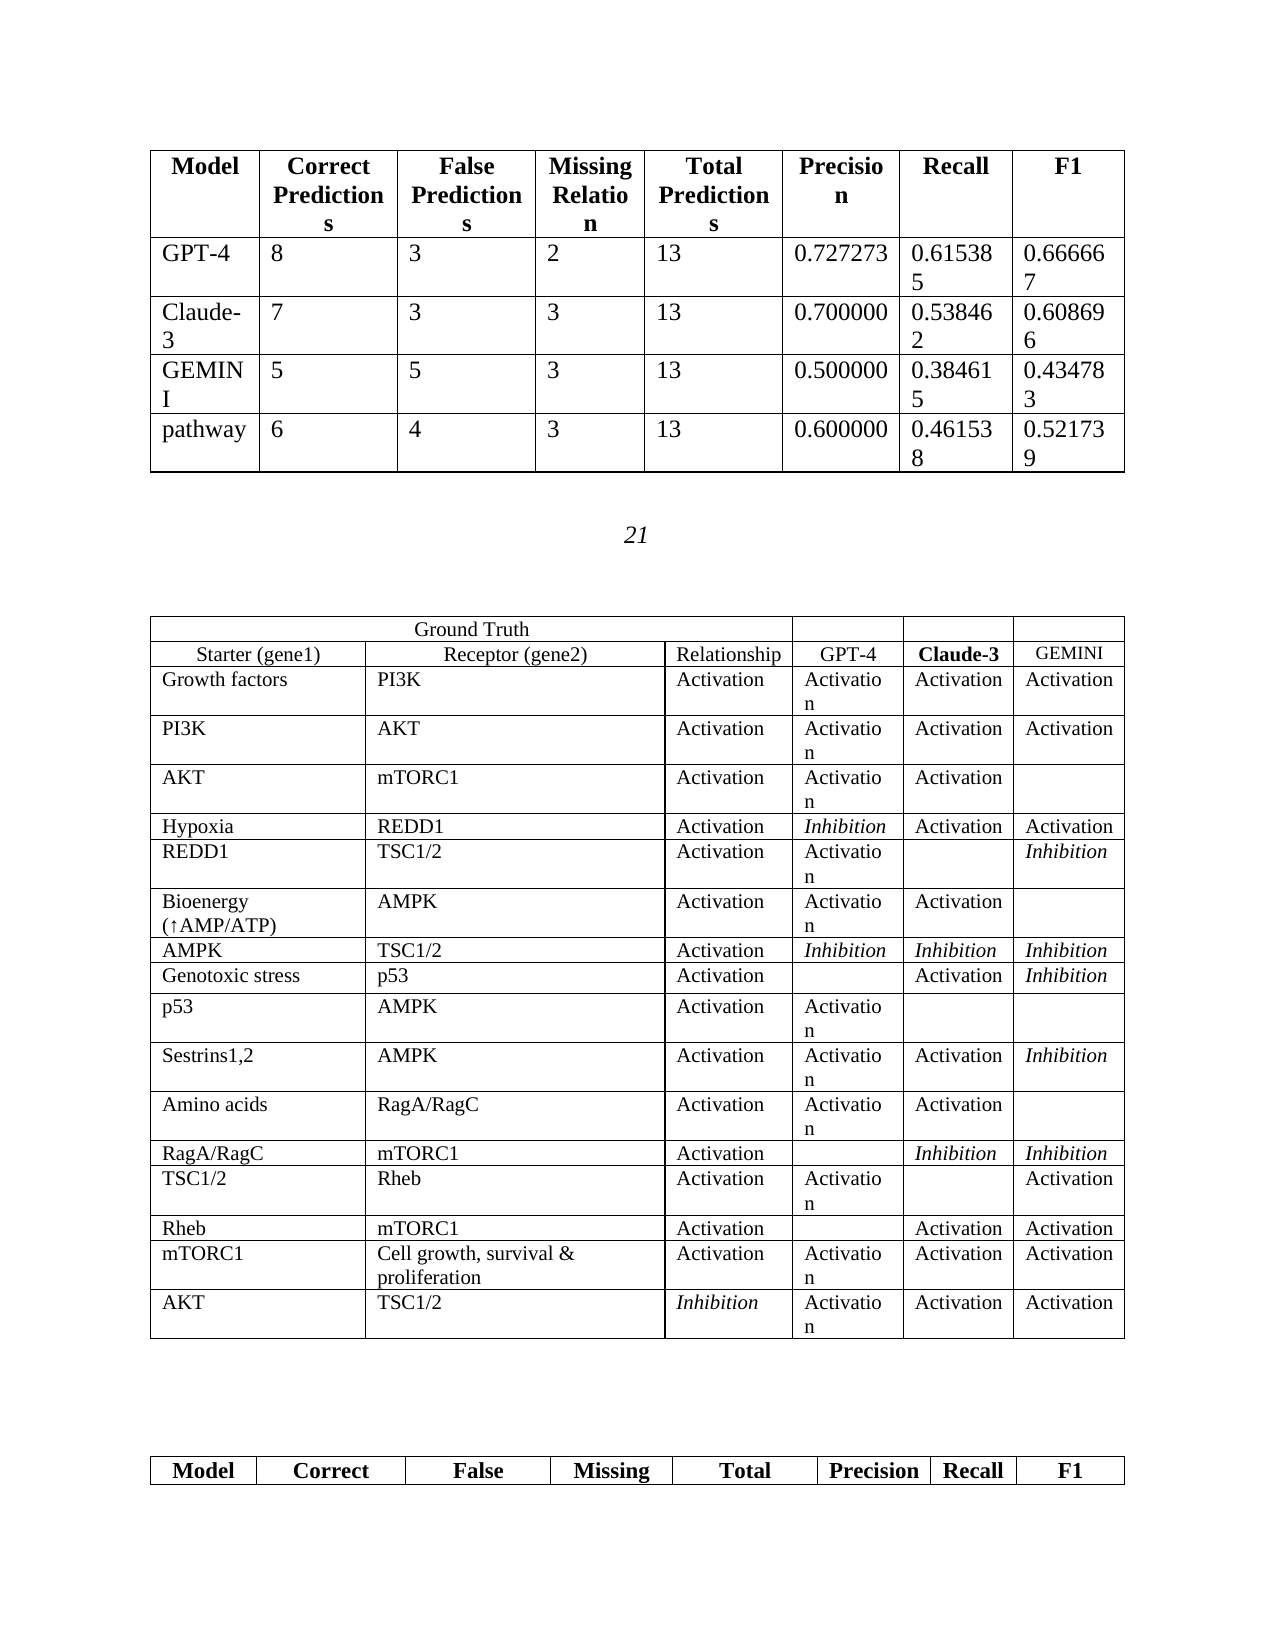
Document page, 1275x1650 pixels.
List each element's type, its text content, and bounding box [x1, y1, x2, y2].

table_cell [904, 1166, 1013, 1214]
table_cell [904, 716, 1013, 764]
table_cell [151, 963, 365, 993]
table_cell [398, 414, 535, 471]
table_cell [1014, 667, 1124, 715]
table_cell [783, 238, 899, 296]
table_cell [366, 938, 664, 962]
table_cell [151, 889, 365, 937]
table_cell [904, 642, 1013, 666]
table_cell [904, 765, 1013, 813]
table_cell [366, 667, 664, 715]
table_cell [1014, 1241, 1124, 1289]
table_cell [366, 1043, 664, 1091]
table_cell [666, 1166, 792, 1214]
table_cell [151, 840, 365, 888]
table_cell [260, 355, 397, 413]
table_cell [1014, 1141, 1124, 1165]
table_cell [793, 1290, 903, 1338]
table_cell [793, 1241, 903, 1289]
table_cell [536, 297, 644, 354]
text 21 [150, 520, 1125, 549]
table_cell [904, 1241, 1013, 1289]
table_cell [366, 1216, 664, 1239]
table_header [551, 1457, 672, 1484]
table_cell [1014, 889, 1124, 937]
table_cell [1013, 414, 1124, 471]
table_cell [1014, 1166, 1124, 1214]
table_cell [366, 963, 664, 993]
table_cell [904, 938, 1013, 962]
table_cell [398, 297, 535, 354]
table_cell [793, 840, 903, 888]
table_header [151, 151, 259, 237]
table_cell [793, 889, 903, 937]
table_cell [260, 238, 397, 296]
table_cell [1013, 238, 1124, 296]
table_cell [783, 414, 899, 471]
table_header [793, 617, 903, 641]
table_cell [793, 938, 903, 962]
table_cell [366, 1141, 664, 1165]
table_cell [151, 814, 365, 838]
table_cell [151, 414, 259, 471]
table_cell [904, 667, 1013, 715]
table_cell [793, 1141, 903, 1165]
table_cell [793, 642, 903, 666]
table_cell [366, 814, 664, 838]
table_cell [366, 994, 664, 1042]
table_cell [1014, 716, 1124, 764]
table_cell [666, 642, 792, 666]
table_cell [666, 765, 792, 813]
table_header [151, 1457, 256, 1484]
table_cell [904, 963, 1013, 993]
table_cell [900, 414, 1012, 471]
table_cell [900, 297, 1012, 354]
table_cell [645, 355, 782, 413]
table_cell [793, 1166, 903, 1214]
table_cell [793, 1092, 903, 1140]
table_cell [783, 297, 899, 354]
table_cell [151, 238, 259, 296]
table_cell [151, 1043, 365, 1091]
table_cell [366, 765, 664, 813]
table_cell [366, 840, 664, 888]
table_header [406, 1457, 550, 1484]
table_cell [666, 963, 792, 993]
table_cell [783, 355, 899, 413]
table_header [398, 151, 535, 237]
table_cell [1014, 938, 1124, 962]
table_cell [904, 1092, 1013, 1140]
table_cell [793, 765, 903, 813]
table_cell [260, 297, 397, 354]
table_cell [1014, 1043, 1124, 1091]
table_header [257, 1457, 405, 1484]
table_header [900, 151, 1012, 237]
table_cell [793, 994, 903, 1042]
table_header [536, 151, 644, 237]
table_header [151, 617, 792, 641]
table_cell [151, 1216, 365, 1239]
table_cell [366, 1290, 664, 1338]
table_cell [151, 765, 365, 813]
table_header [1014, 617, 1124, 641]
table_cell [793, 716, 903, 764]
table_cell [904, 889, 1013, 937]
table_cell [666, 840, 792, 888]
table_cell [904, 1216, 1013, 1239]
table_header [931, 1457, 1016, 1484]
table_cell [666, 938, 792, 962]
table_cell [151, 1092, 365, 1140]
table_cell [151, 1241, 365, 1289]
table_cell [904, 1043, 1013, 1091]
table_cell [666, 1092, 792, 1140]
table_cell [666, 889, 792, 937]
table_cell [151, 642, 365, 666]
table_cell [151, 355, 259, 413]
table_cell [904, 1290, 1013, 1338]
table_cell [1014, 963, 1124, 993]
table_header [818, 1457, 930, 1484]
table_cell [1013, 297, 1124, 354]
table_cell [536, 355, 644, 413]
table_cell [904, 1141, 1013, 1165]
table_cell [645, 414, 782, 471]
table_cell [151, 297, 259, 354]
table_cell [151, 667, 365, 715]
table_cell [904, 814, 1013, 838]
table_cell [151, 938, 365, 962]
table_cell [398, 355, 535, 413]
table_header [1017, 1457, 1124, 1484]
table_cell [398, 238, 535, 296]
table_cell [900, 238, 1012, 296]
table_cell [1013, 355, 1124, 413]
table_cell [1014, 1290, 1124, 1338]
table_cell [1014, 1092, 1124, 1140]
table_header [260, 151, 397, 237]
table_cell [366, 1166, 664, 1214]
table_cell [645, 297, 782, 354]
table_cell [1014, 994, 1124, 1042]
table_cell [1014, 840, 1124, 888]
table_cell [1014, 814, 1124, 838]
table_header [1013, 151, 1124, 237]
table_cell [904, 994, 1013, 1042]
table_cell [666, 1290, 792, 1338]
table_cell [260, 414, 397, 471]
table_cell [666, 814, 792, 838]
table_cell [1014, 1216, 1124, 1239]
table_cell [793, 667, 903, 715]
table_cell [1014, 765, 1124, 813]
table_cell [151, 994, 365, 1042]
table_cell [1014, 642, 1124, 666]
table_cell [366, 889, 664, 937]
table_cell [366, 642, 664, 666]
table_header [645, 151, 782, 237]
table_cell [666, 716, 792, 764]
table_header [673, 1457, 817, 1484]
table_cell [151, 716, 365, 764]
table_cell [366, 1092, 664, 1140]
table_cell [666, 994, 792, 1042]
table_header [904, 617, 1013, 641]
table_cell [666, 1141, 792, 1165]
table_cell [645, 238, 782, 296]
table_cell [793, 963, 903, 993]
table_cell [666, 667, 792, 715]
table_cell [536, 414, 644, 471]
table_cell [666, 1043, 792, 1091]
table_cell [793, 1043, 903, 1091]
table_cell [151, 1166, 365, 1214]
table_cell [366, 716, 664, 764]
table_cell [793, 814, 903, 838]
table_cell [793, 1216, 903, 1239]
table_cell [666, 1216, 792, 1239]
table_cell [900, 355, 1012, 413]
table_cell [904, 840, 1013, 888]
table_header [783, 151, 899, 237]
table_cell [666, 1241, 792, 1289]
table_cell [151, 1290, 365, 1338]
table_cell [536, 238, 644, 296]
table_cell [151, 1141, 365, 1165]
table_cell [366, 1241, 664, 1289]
